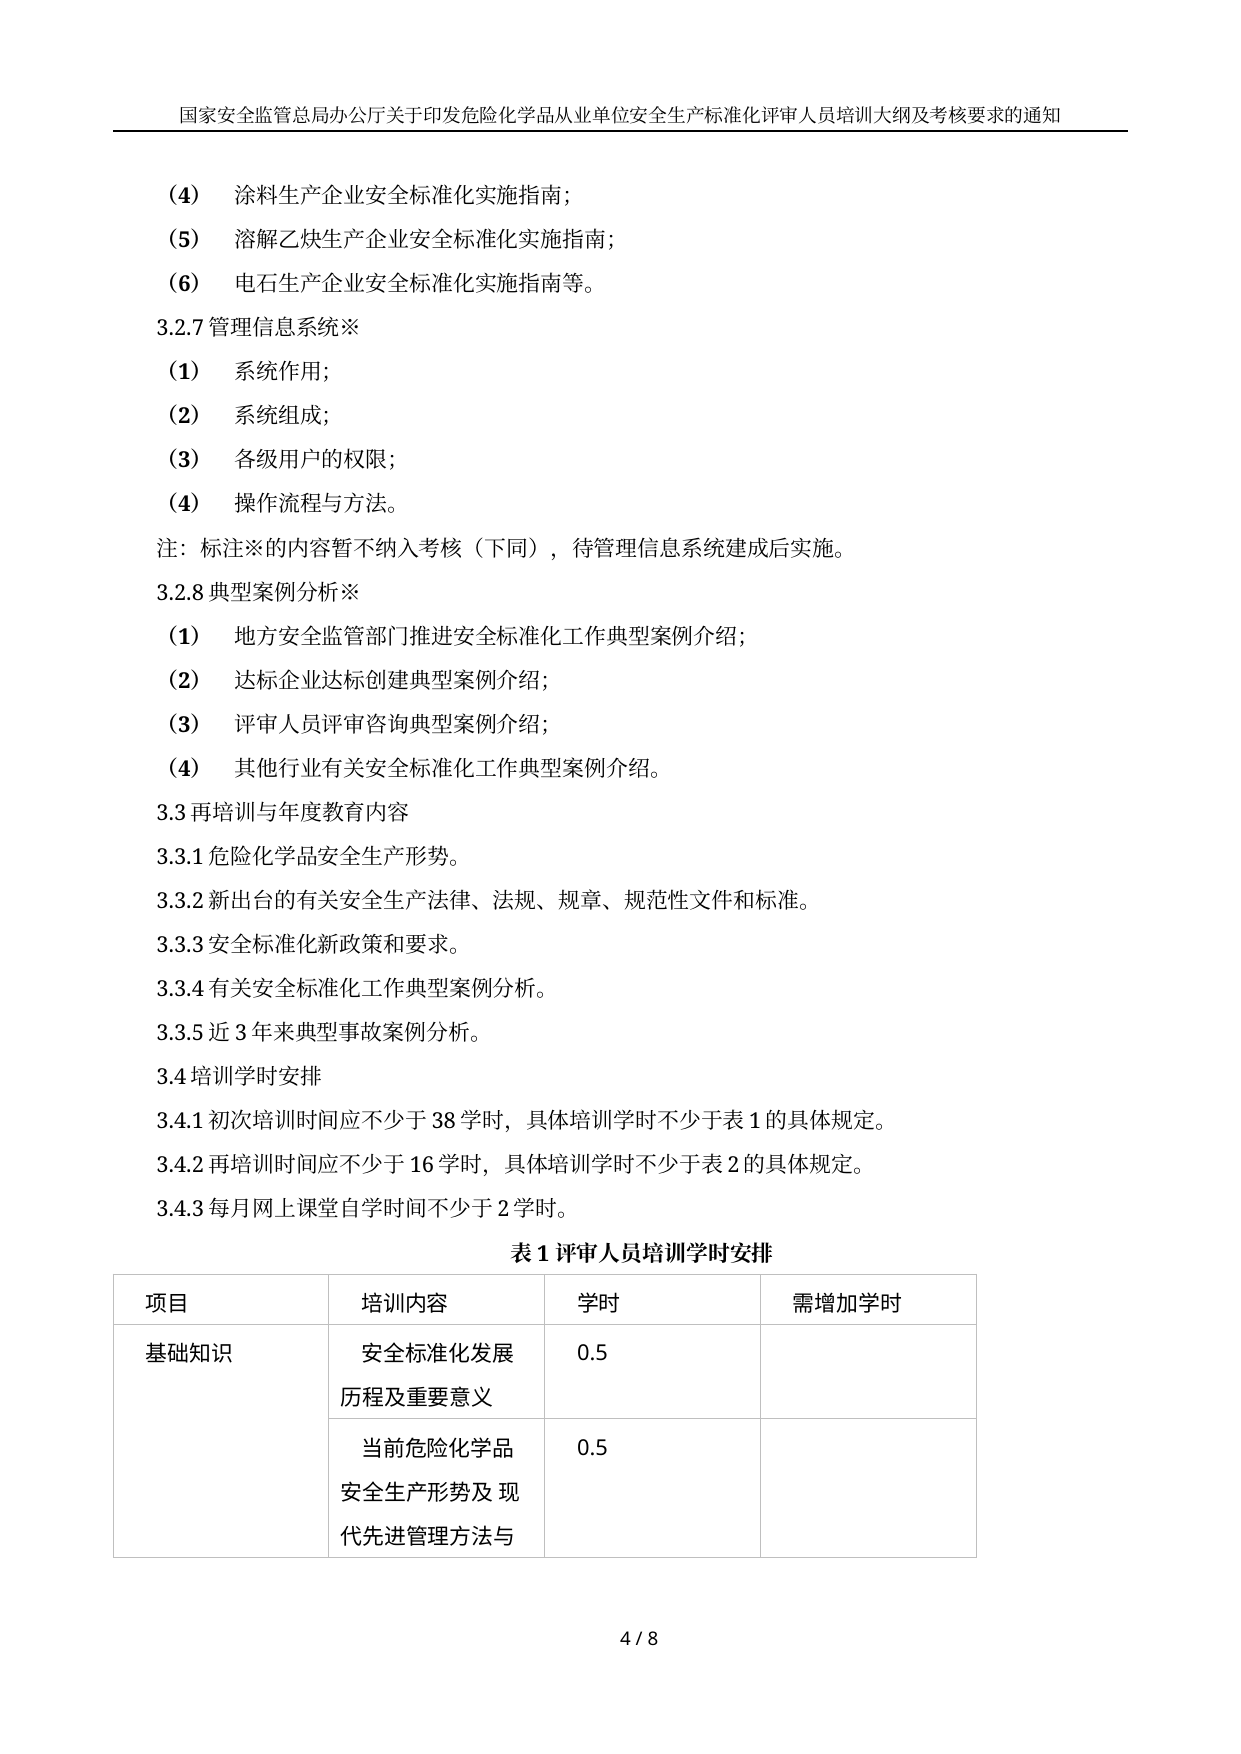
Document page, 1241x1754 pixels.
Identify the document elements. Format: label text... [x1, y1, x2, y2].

text （3） 评审人员评审咨询典型案例介绍； [112, 701, 1128, 745]
table_header 培训内容 [329, 1275, 544, 1324]
text 3.3.3安全标准化新政策和要求。 [112, 921, 1128, 965]
text 3.2.7管理信息系统※ [112, 304, 1128, 348]
text （4） 其他行业有关安全标准化工作典型案例介绍。 [112, 745, 1128, 789]
table_header 需增加学时 [761, 1275, 976, 1324]
table_header 项目 [114, 1275, 328, 1324]
text 3.4培训学时安排 [112, 1053, 1128, 1097]
table_cell 0.5 [545, 1419, 760, 1557]
table_cell [761, 1419, 976, 1557]
table_header 学时 [545, 1275, 760, 1324]
text 3.3.2新出台的有关安全生产法律、法规、规章、规范性文件和标准。 [112, 877, 1128, 921]
text 表1 评审人员培训学时安排 [112, 1229, 1128, 1273]
text 3.3.4有关安全标准化工作典型案例分析。 [112, 965, 1128, 1009]
text 3.4.2再培训时间应不少于16学时，具体培训学时不少于表2的具体规定。 [112, 1141, 1128, 1185]
text （2） 达标企业达标创建典型案例介绍； [112, 657, 1128, 701]
text 3.2.8典型案例分析※ [112, 568, 1128, 613]
table_cell 基础知识 [114, 1325, 328, 1557]
table_cell [761, 1325, 976, 1418]
text 3.3.1危险化学品安全生产形势。 [112, 833, 1128, 877]
text 3.4.1初次培训时间应不少于38学时，具体培训学时不少于表1的具体规定。 [112, 1097, 1128, 1141]
text （1） 系统作用； [112, 348, 1128, 392]
text （6） 电石生产企业安全标准化实施指南等。 [112, 260, 1128, 304]
text （3） 各级用户的权限； [112, 436, 1128, 480]
table_cell 安全标准化发展历程及重要意义 [329, 1325, 544, 1418]
text 3.4.3每月网上课堂自学时间不少于2学时。 [112, 1185, 1128, 1229]
text 注：标注※的内容暂不纳入考核（下同），待管理信息系统建成后实施。 [112, 524, 1128, 568]
text （5） 溶解乙炔生产企业安全标准化实施指南； [112, 216, 1128, 260]
text （4） 涂料生产企业安全标准化实施指南； [112, 172, 1128, 216]
text （4） 操作流程与方法。 [112, 480, 1128, 524]
text （1） 地方安全监管部门推进安全标准化工作典型案例介绍； [112, 613, 1128, 657]
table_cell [329, 1419, 544, 1557]
table_cell 0.5 [545, 1325, 760, 1418]
text （2） 系统组成； [112, 392, 1128, 436]
text 3.3.5近3年来典型事故案例分析。 [112, 1009, 1128, 1053]
text 3.3再培训与年度教育内容 [112, 789, 1128, 833]
